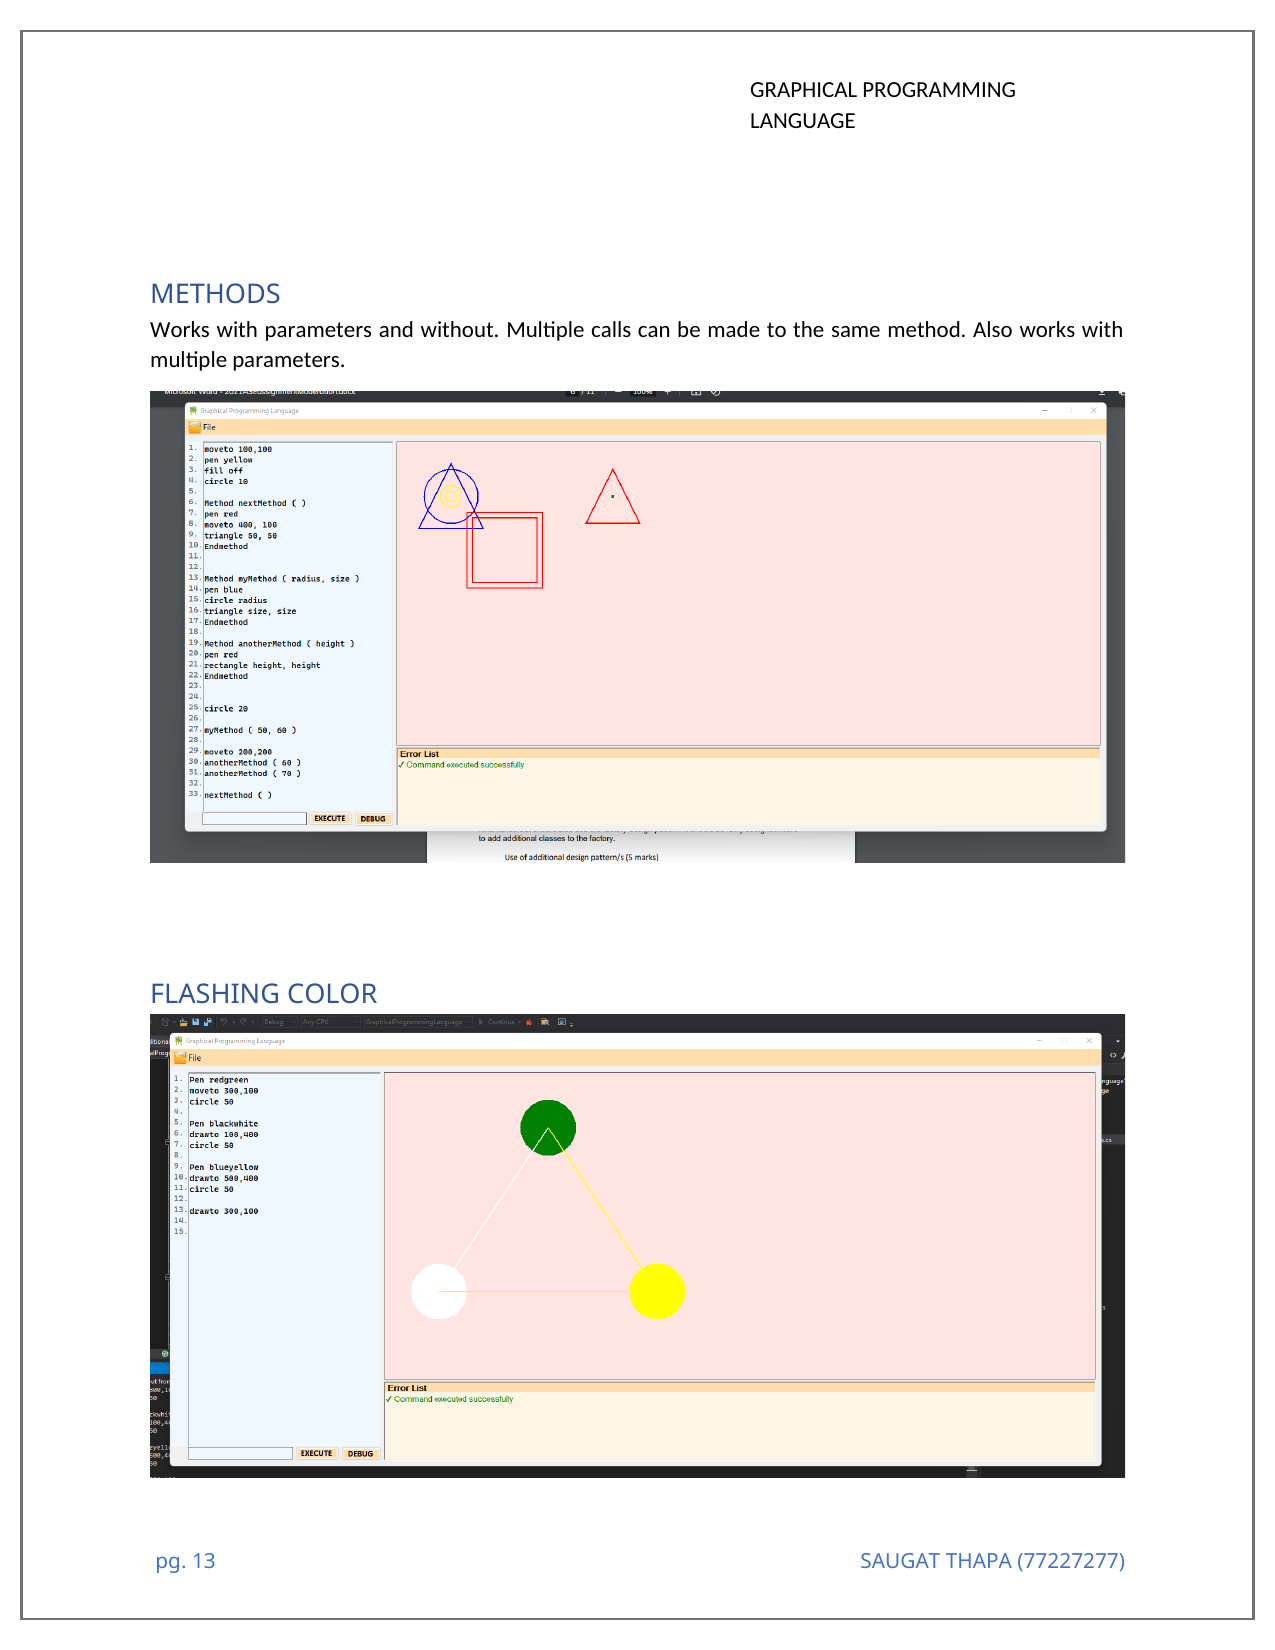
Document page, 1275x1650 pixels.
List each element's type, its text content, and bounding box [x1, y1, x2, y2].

text Works with parameters and without. Multiple calls can be made to the same method. Also works with multiple parameters. [150, 315, 1125, 373]
picture [150, 1014, 1125, 1478]
subtitle FLASHING COLOR [150, 975, 1125, 1012]
picture [150, 391, 1125, 863]
subtitle METHODS [150, 275, 1125, 312]
